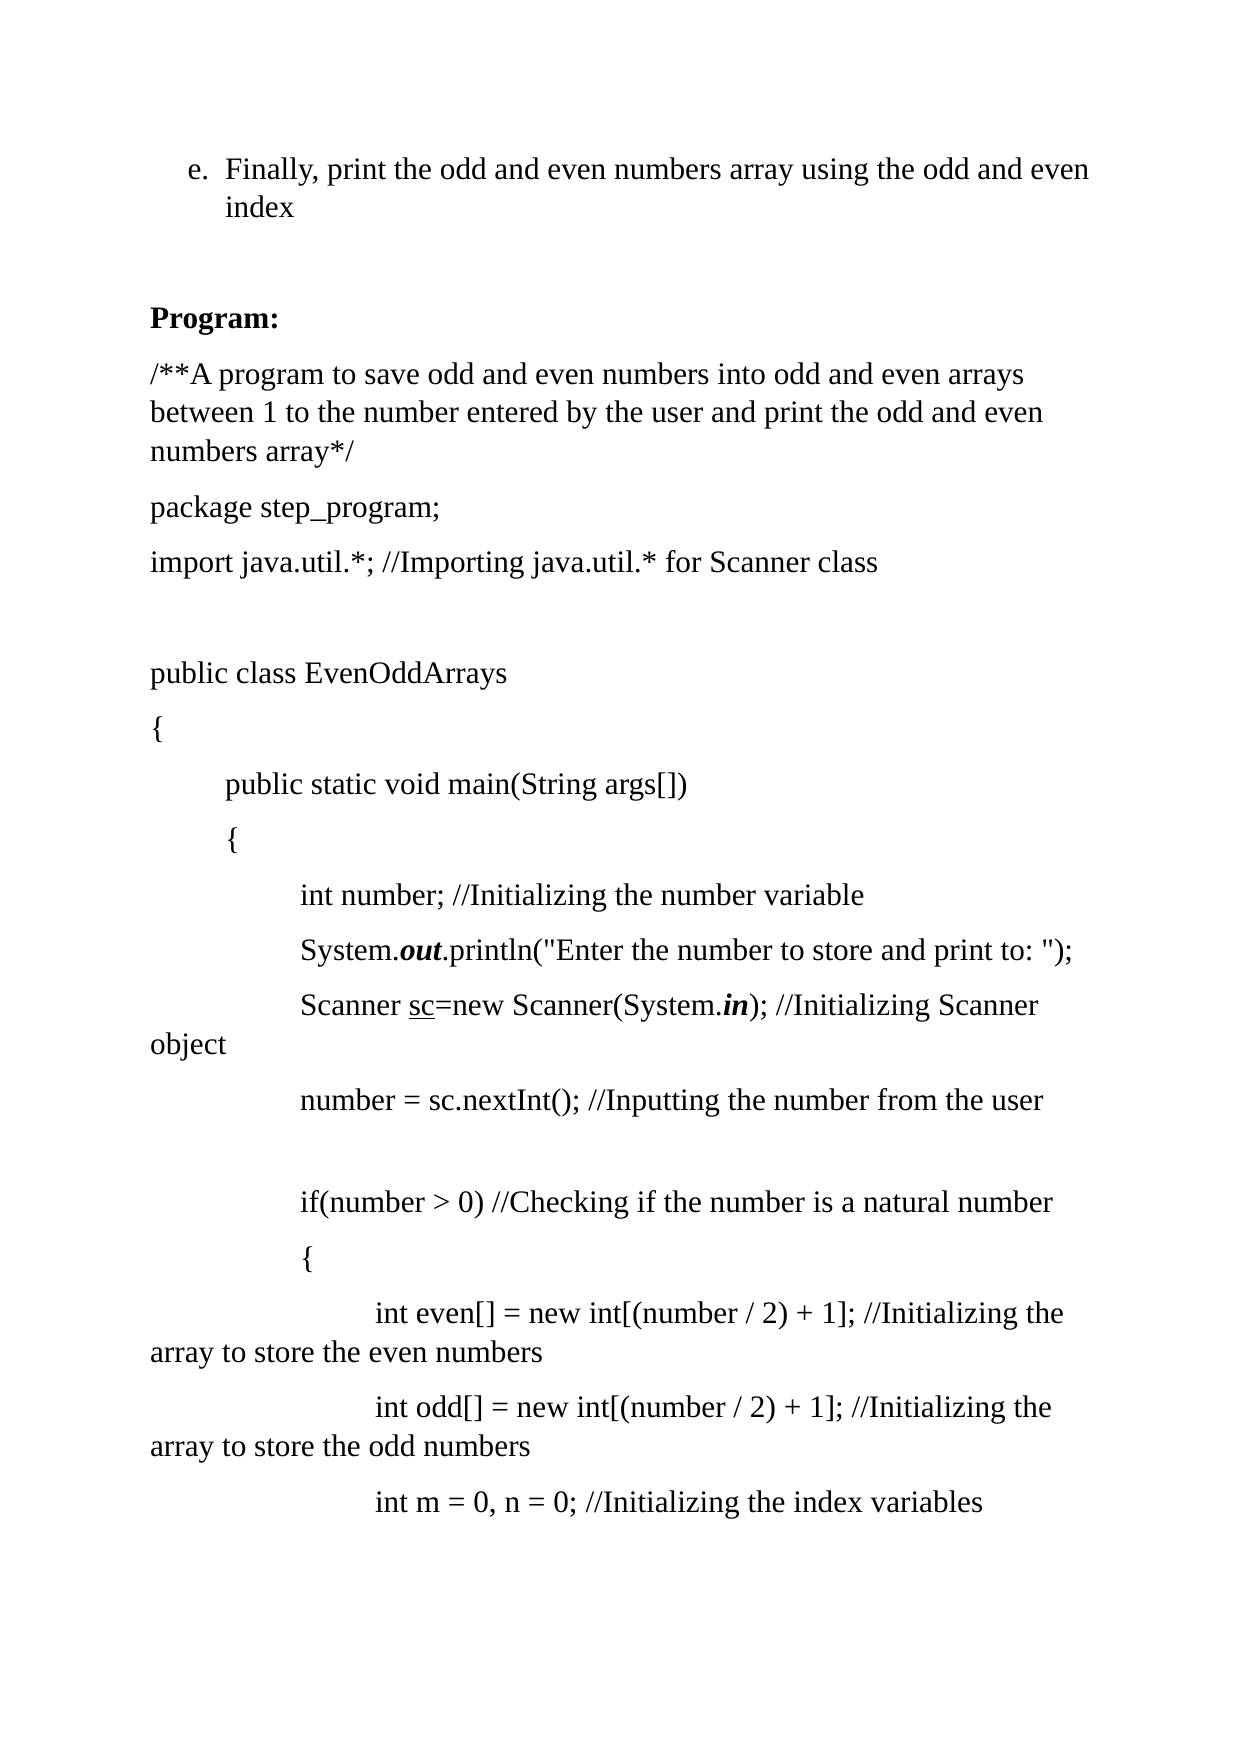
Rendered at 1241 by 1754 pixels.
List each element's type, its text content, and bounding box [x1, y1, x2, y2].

text import java.util.*; //Importing java.util.* for Scanner class [150, 543, 1090, 579]
text { [150, 709, 1090, 746]
text int number; //Initializing the number variable [150, 876, 1090, 912]
text Program: [150, 299, 1090, 336]
text System.out.println("Enter the number to store and print to: "); [150, 931, 1090, 967]
text { [150, 820, 1090, 856]
text number = sc.nextInt(); //Inputting the number from the user [150, 1081, 1090, 1117]
text public class EvenOddArrays [150, 654, 1090, 690]
text public static void main(String args[]) [150, 765, 1090, 801]
text Scanner sc=new Scanner(System.in); //Initializing Scanner object [150, 987, 1090, 1061]
list Finally, print the odd and even numbers array using the odd and even index [187, 150, 1090, 225]
text /**A program to save odd and even numbers into odd and even arrays between 1 to the number entered by the user and print the odd and even numbers array*/ [150, 355, 1090, 468]
text int odd[] = new int[(number / 2) + 1]; //Initializing the array to store the odd numbers [150, 1389, 1090, 1463]
text int even[] = new int[(number / 2) + 1]; //Initializing the array to store the even numbers [150, 1294, 1090, 1369]
text { [150, 1239, 1090, 1275]
text package step_program; [150, 488, 1090, 524]
text int m = 0, n = 0; //Initializing the index variables [150, 1483, 1090, 1519]
text if(number > 0) //Checking if the number is a natural number [150, 1184, 1090, 1220]
